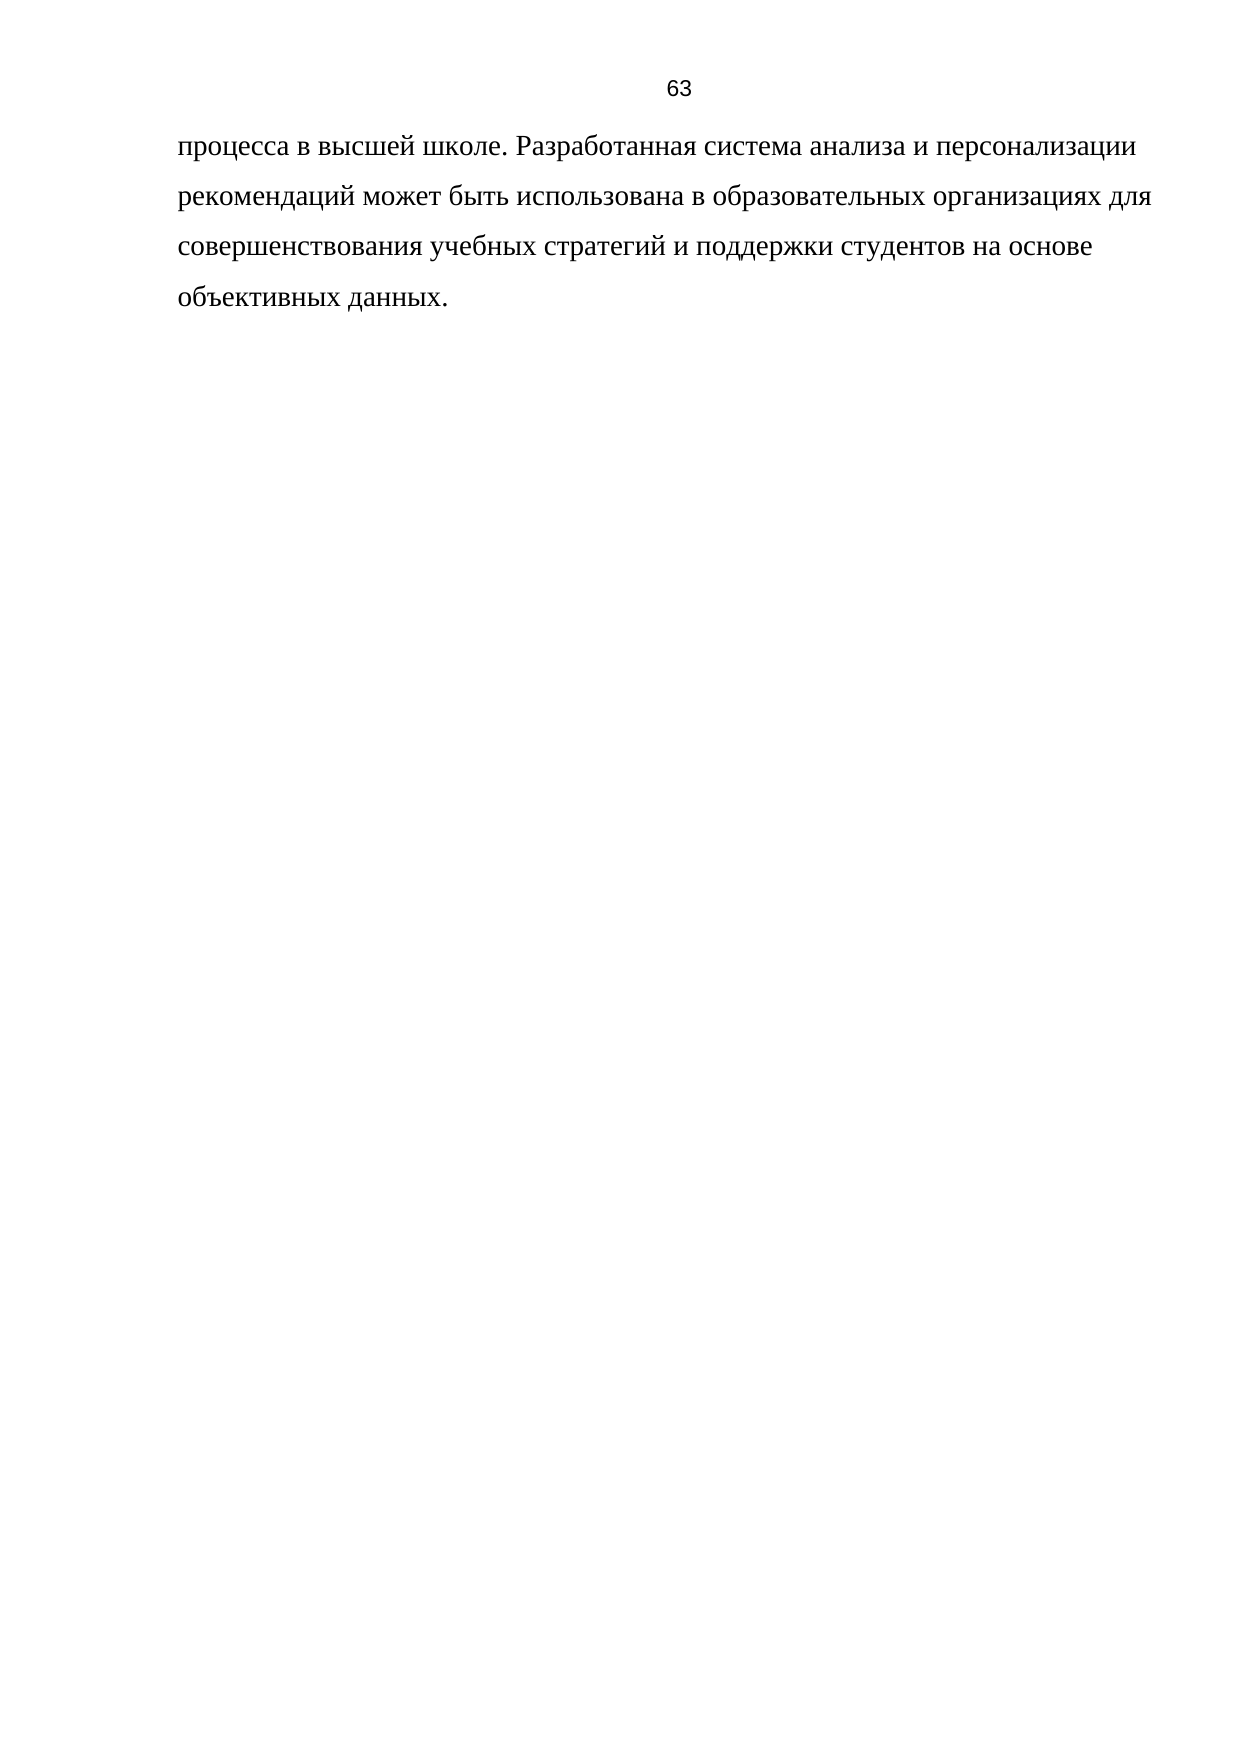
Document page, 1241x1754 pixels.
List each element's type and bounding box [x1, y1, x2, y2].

text [177, 128, 1181, 312]
